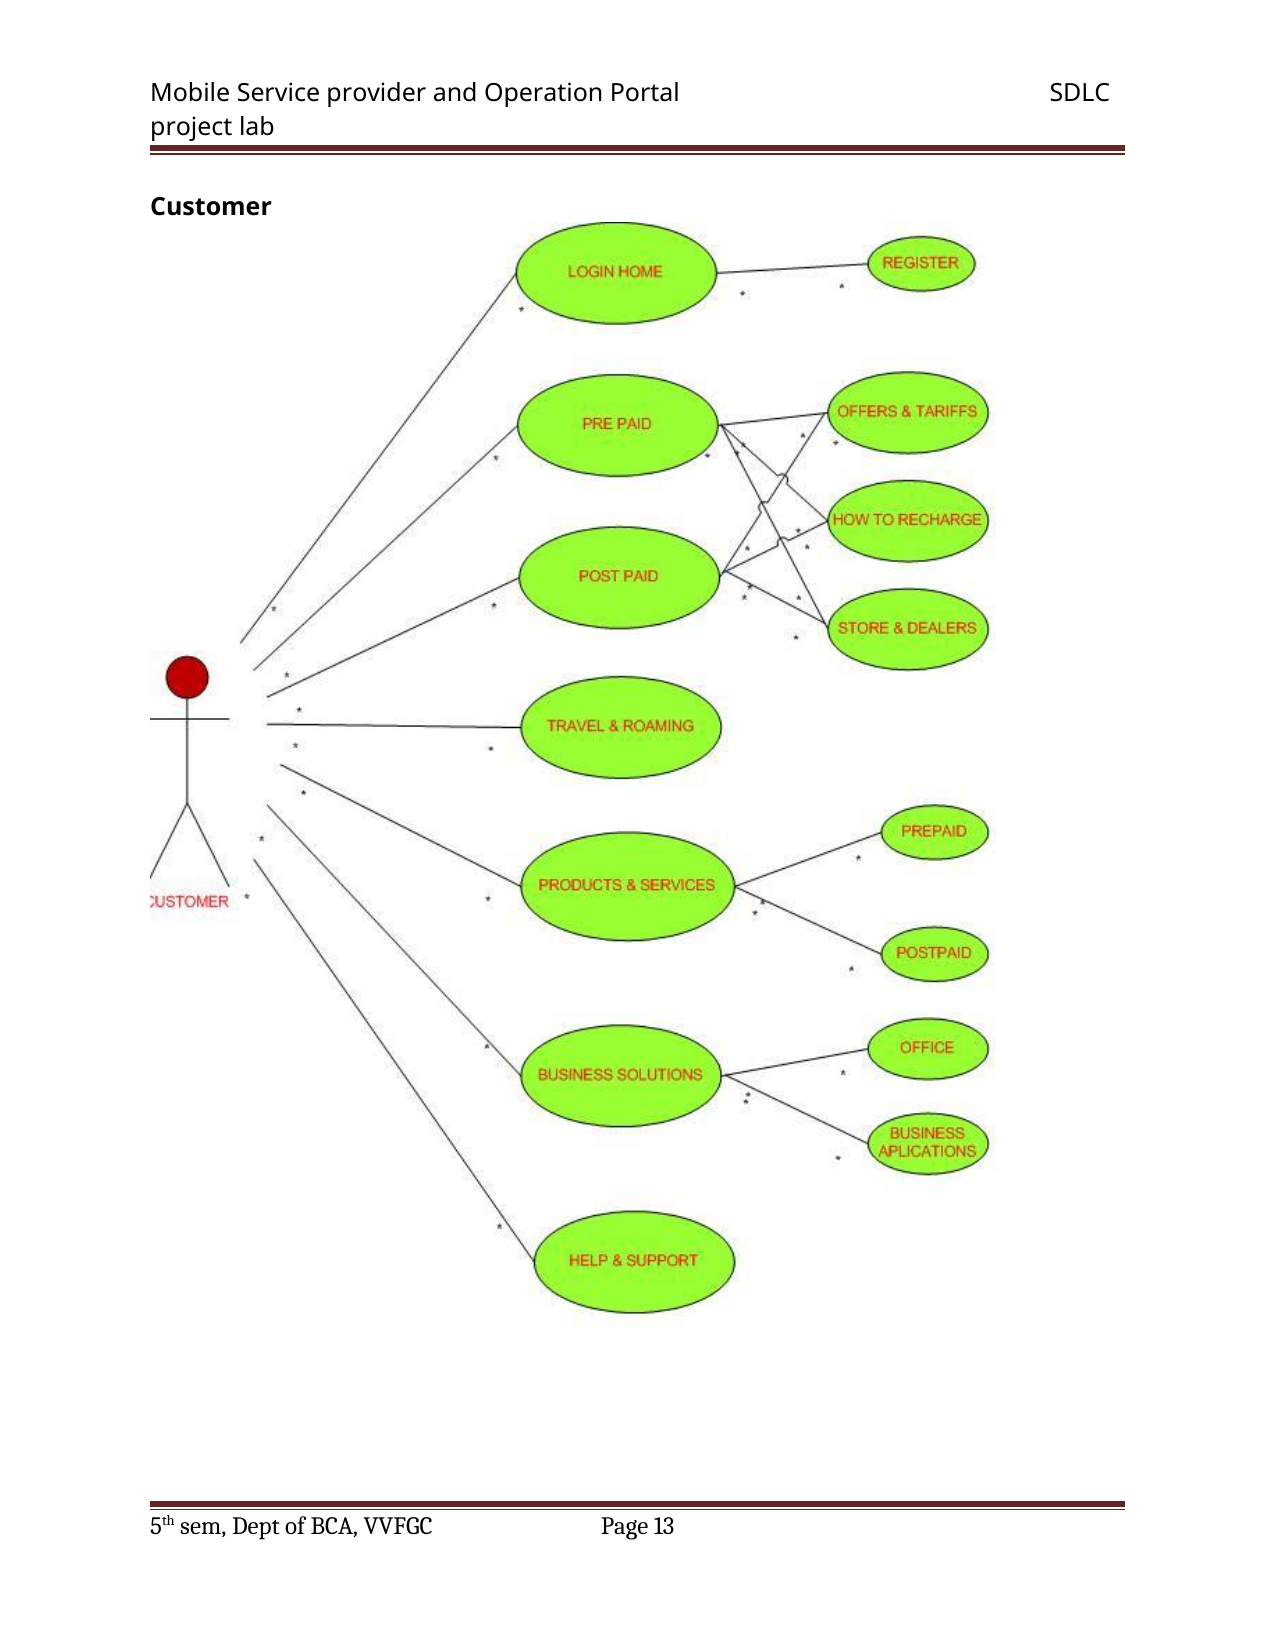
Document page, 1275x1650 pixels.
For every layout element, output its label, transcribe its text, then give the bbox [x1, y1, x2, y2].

picture [150, 222, 1050, 1349]
text Customer [150, 189, 1125, 223]
